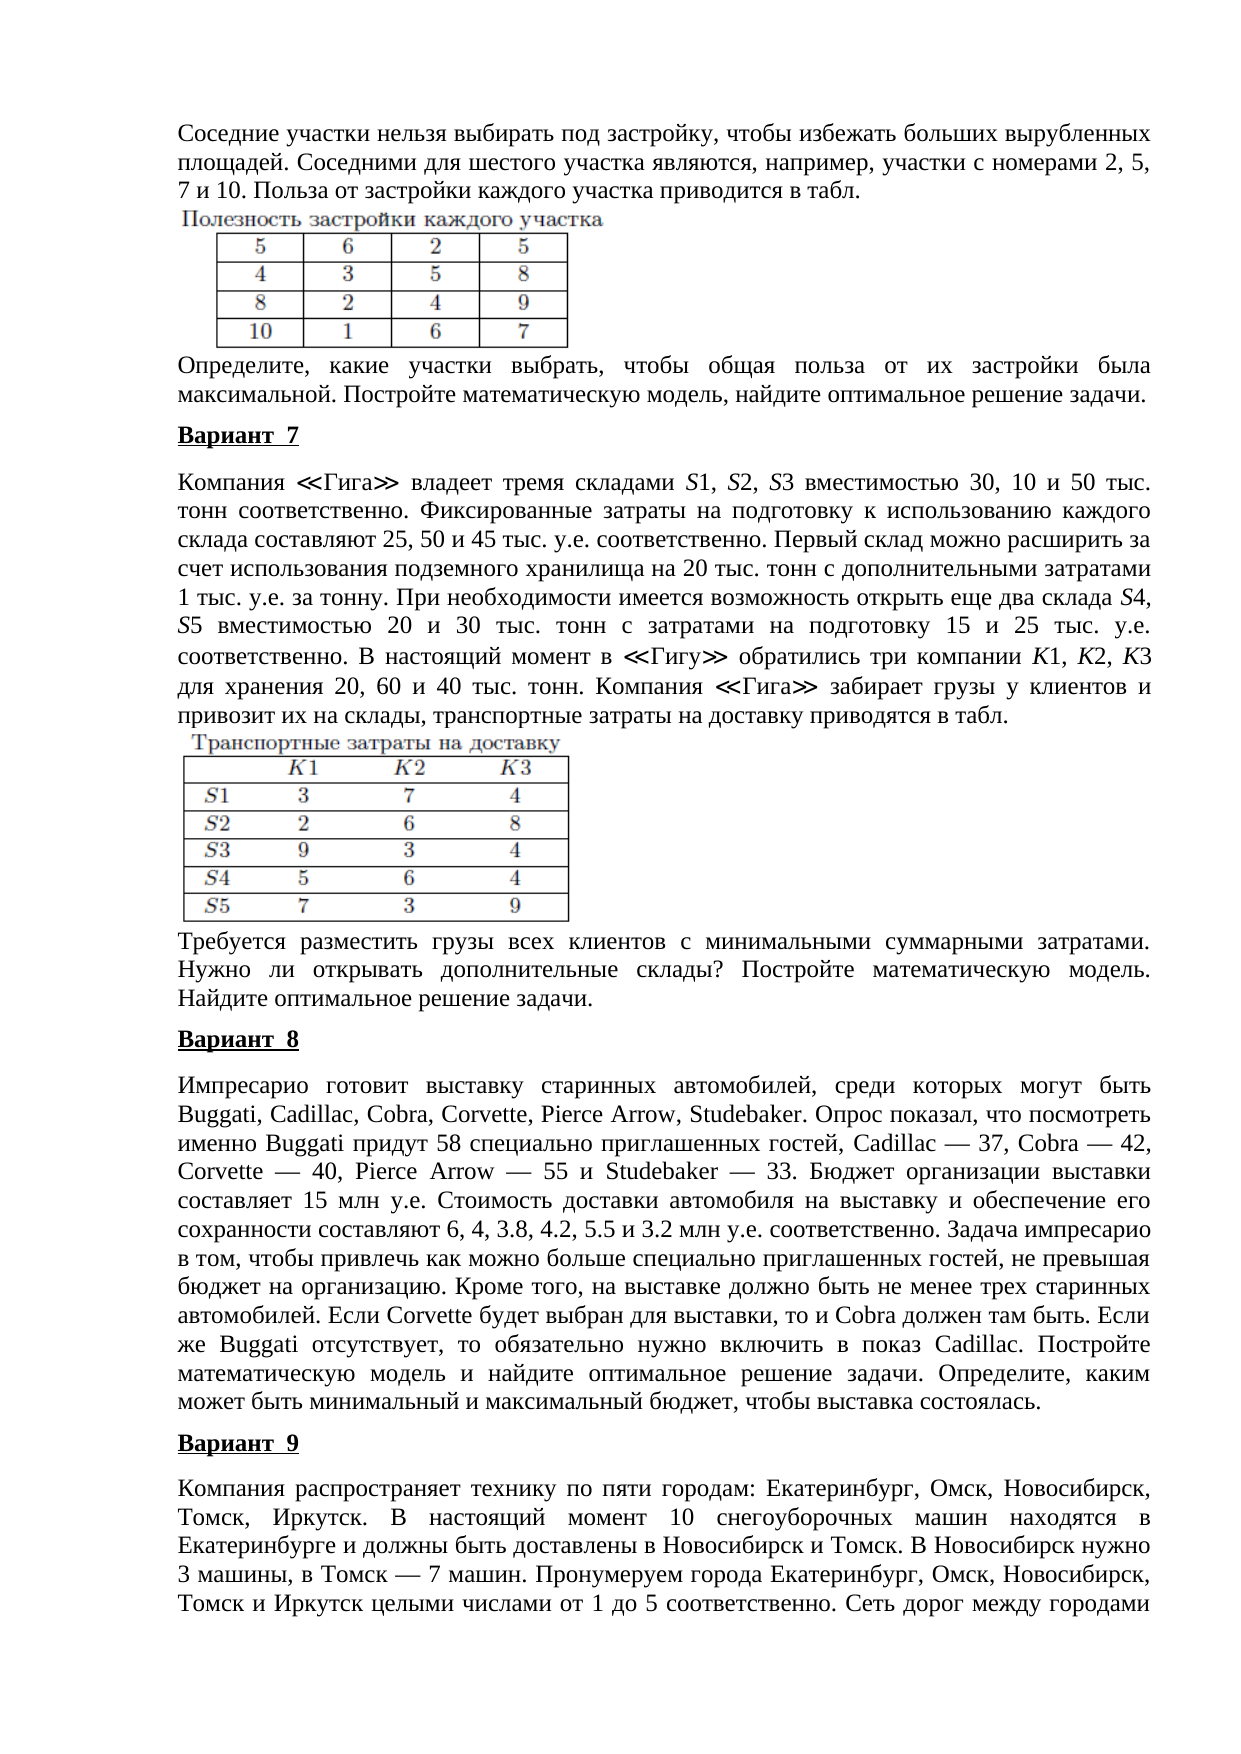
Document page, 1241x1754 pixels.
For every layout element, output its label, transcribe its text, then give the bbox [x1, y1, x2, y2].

text Вариант 7 [177, 420, 1152, 449]
text Вариант 8 [177, 1024, 1152, 1053]
text Импресарио готовит выставку старинных автомобилей, среди которых могут быть Buggati, Cadillac, Cobra, Corvette, Pierce Arrow, Studebaker. Опрос показал, что посмотреть именно Buggati придут 58 специально приглашенных гостей, Cadillac — 37, Cobra — 42, Corvette — 40, Pierce Arrow — 55 и Studebaker — 33. Бюджет организации выставки составляет 15 млн y.e. Стоимость доставки автомобиля на выставку и обеспечение его сохранности составляют 6, 4, 3.8, 4.2, 5.5 и 3.2 млн y.e. соответственно. Задача импресарио в том, чтобы привлечь как можно больше специально приглашенных гостей, не превышая бюджет на организацию. Кроме того, на выставке должно быть не менее трех старинных автомобилей. Если Corvette будет выбран для выставки, то и Cobra должен там быть. Если же Buggati отсутствует, то обязательно нужно включить в показ Cadillac. Постройте математическую модель и найдите оптимальное решение задачи. Определите, каким может быть минимальный и максимальный бюджет, чтобы выставка состоялась. [177, 1070, 1152, 1415]
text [177, 1473, 1152, 1617]
text Требуется разместить грузы всех клиентов с минимальными суммарными затратами. Нужно ли открывать дополнительные склады? Постройте математическую модель. Найдите оптимальное решение задачи. [177, 926, 1152, 1012]
text Компания ≪Гига≫ владеет тремя складами S1, S2, S3 вместимостью 30, 10 и 50 тыс. тонн соответственно. Фиксированные затраты на подготовку к использованию каждого склада составляют 25, 50 и 45 тыс. y.e. соответственно. Первый склад можно расширить за счет использования подземного хранилища на 20 тыс. тонн с дополнительными затратами 1 тыс. y.e. за тонну. При необходимости имеется возможность открыть еще два склада S4, S5 вместимостью 20 и 30 тыс. тонн с затратами на подготовку 15 и 25 тыс. y.e. соответственно. В настоящий момент в ≪Гигу≫ обратились три компании K1, K2, K3 для хранения 20, 60 и 40 тыс. тонн. Компания ≪Гига≫ забирает грузы у клиентов и привозит их на склады, транспортные затраты на доставку приводятся в табл. [177, 465, 1152, 728]
text Определите, какие участки выбрать, чтобы общая польза от их застройки была максимальной. Постройте математическую модель, найдите оптимальное решение задачи. [177, 350, 1152, 407]
text Вариант 9 [177, 1428, 1152, 1456]
text Соседние участки нельзя выбирать под застройку, чтобы избежать больших вырубленных площадей. Соседними для шестого участка являются, например, участки с номерами 2, 5, 7 и 10. Польза от застройки каждого участка приводится в табл. [177, 118, 1152, 204]
